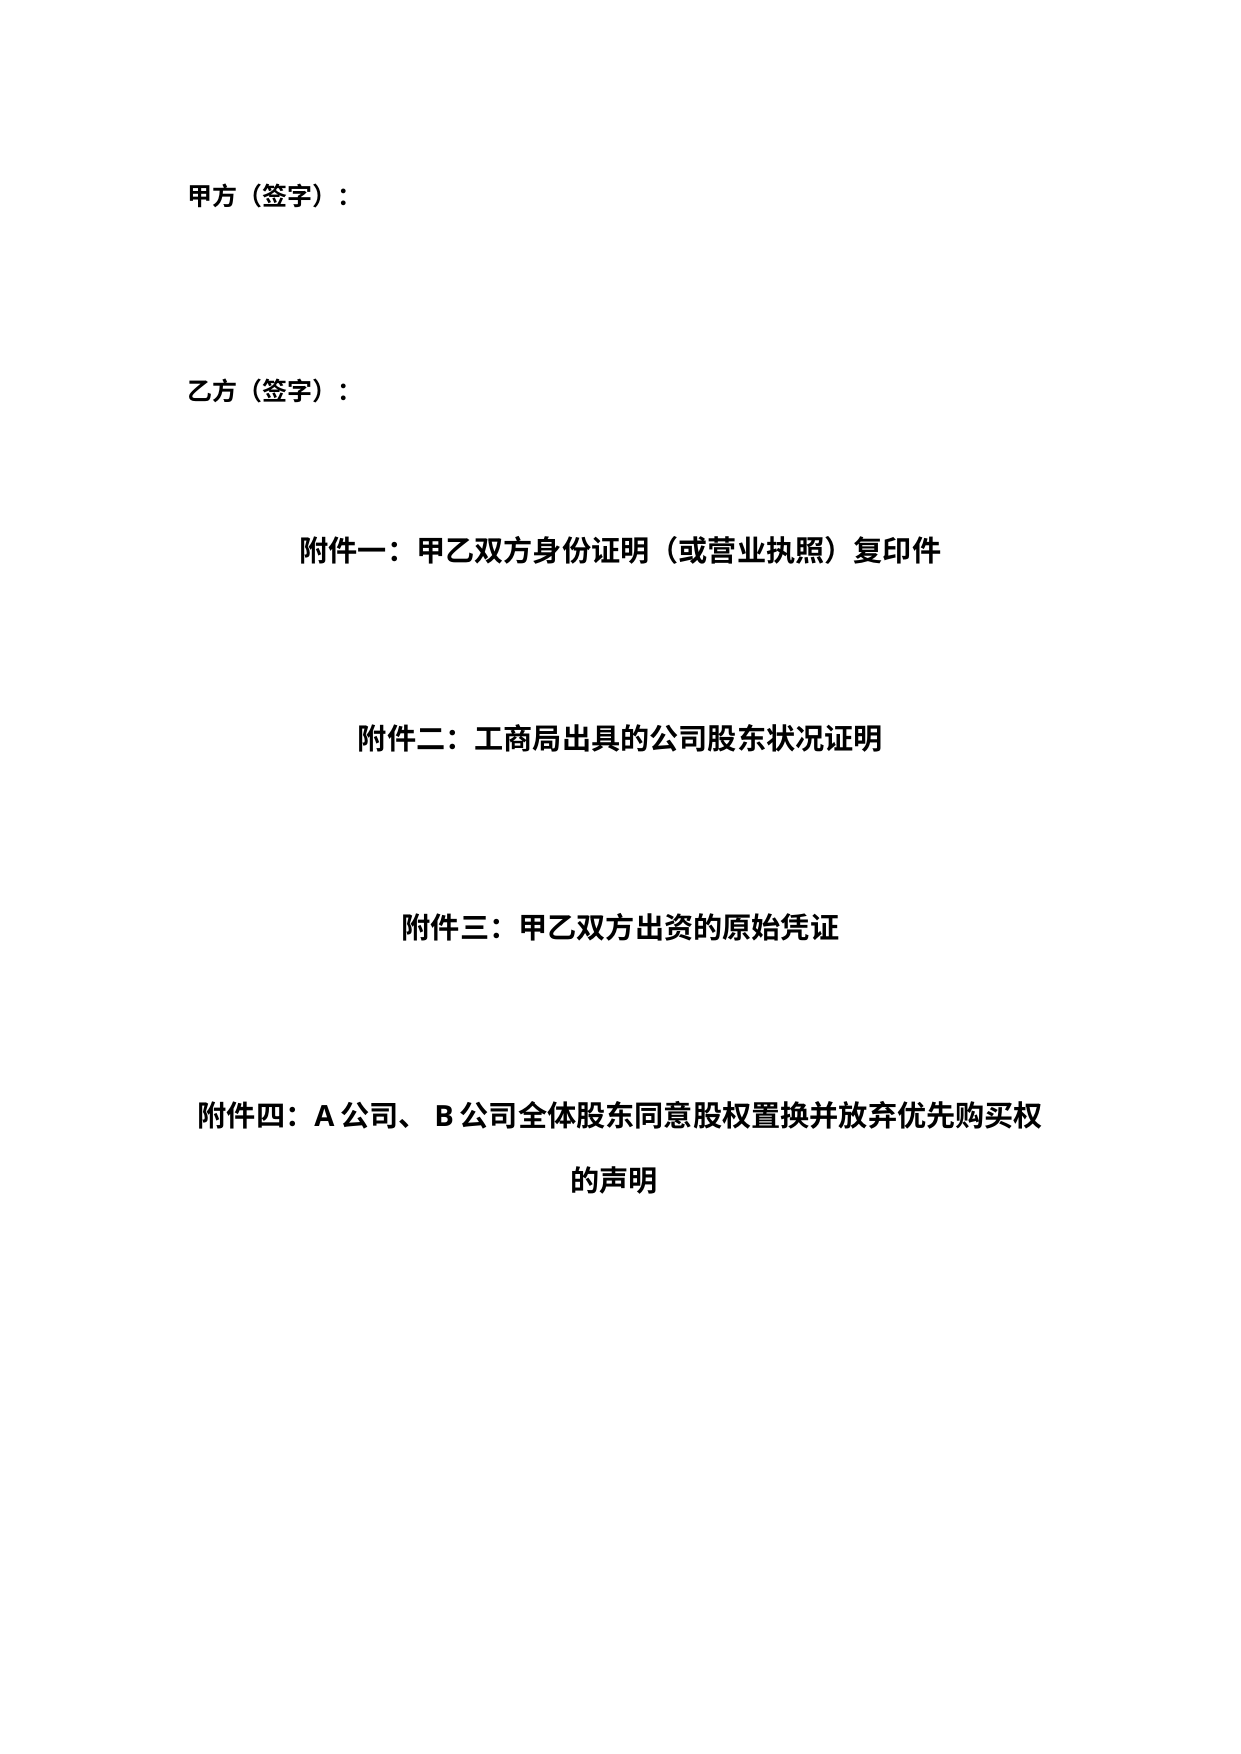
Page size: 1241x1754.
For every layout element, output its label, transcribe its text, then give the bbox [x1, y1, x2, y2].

subtitle 附件四：A公司、 B公司全体股东同意股权置换并放弃优先购买权的声明 [187, 1081, 1053, 1211]
subtitle 附件二：工商局出具的公司股东状况证明 [187, 704, 1053, 769]
text 甲方（签字）： [187, 162, 1053, 227]
text 乙方（签字）： [187, 357, 1053, 422]
subtitle 附件一：甲乙双方身份证明（或营业执照）复印件 [187, 516, 1053, 581]
subtitle 附件三：甲乙双方出资的原始凭证 [187, 893, 1053, 958]
